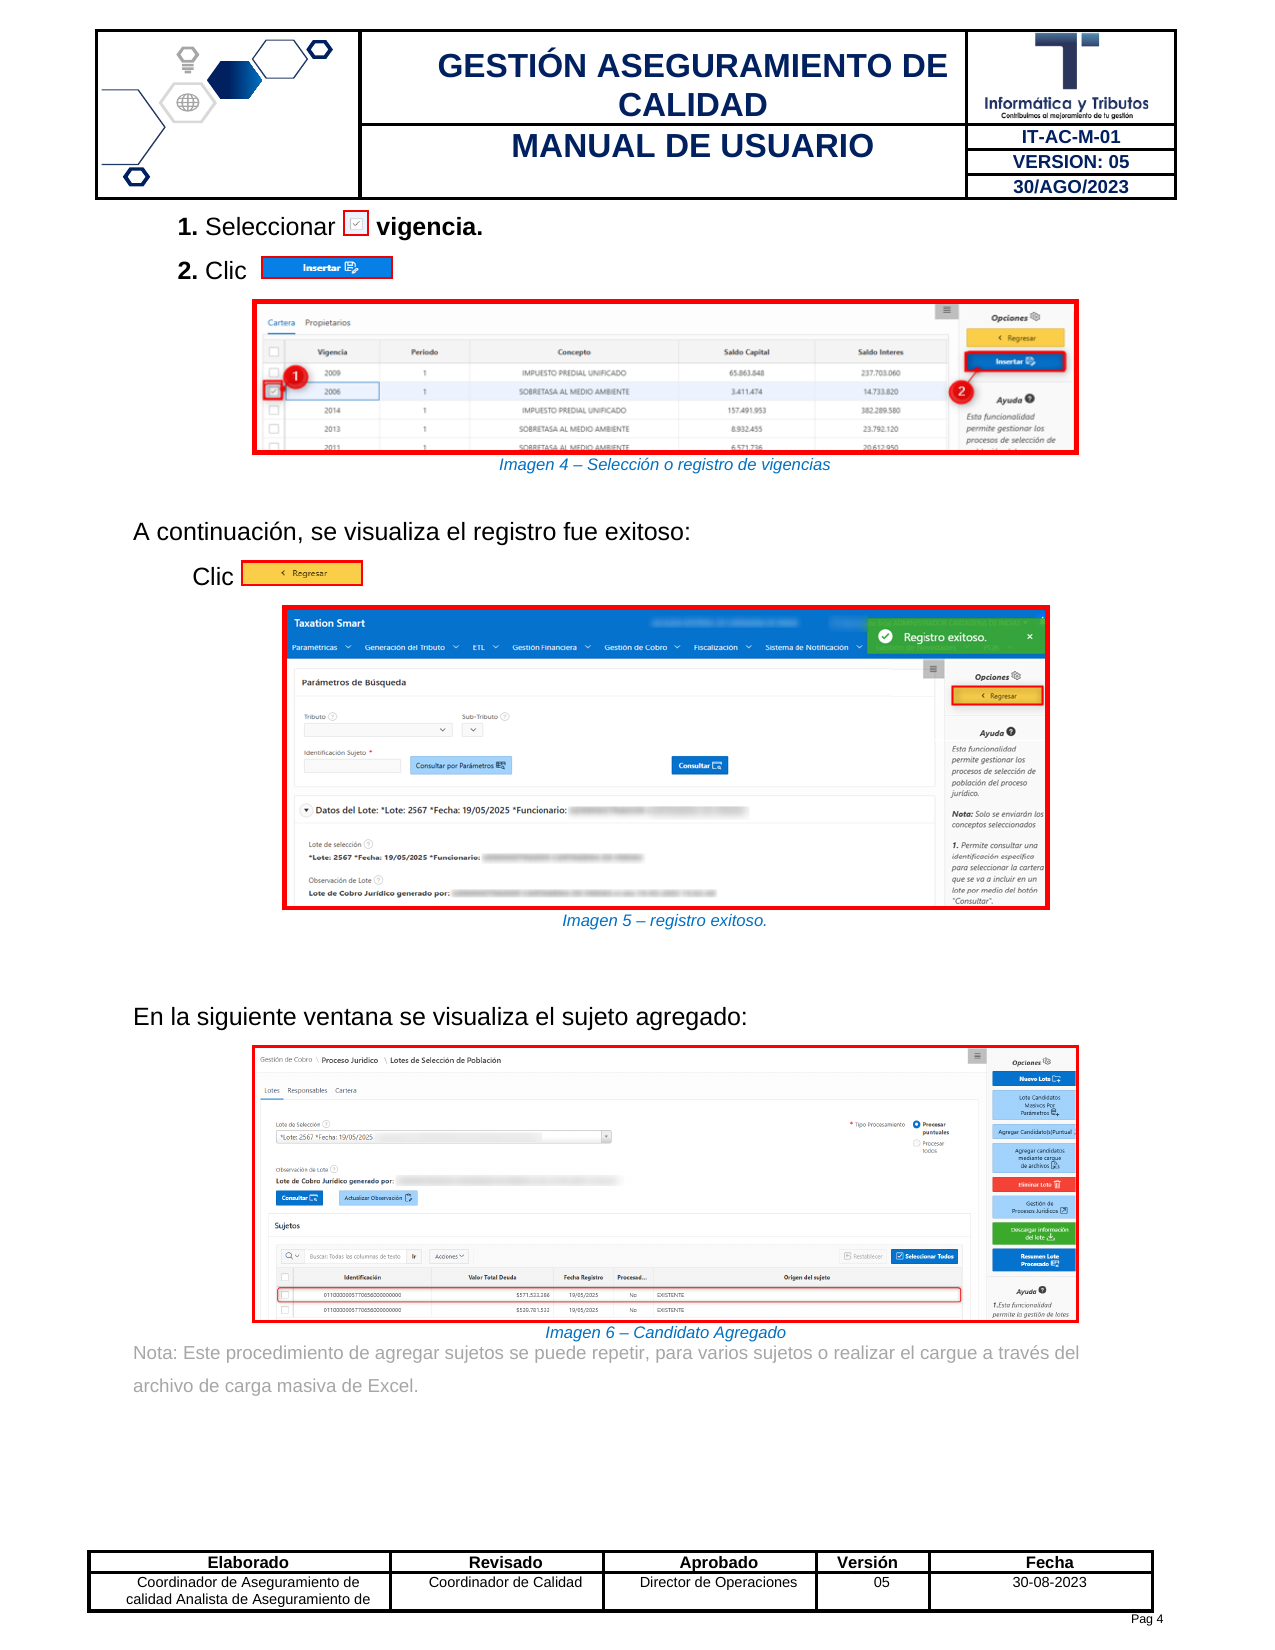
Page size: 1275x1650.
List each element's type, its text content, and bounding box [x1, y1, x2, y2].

picture [263, 258, 391, 277]
picture [345, 212, 367, 234]
text Clic [192, 560, 1139, 591]
text Imagen 6 – Candidato Agregado [192, 1323, 1139, 1342]
picture [984, 32, 1149, 120]
text Imagen 4 – Selección o registro de vigencias [192, 455, 1139, 474]
picture [257, 304, 1074, 450]
text Nota: Este procedimiento de agregar sujetos se puede repetir, para varios sujetos o realizar el cargue a través del archivo de carga masiva de Excel. [133, 1342, 1139, 1396]
list 2. Clic [177, 256, 1139, 285]
list A continuación, se visualiza el registro fue exitoso: [133, 517, 1139, 546]
picture [255, 1048, 1076, 1320]
picture [287, 610, 1045, 906]
text En la siguiente ventana se visualiza el sujeto agregado: [133, 1001, 1139, 1030]
picture [243, 563, 361, 584]
list 1. Seleccionar vigencia. [177, 210, 1139, 241]
text Imagen 5 – registro exitoso. [192, 910, 1139, 929]
